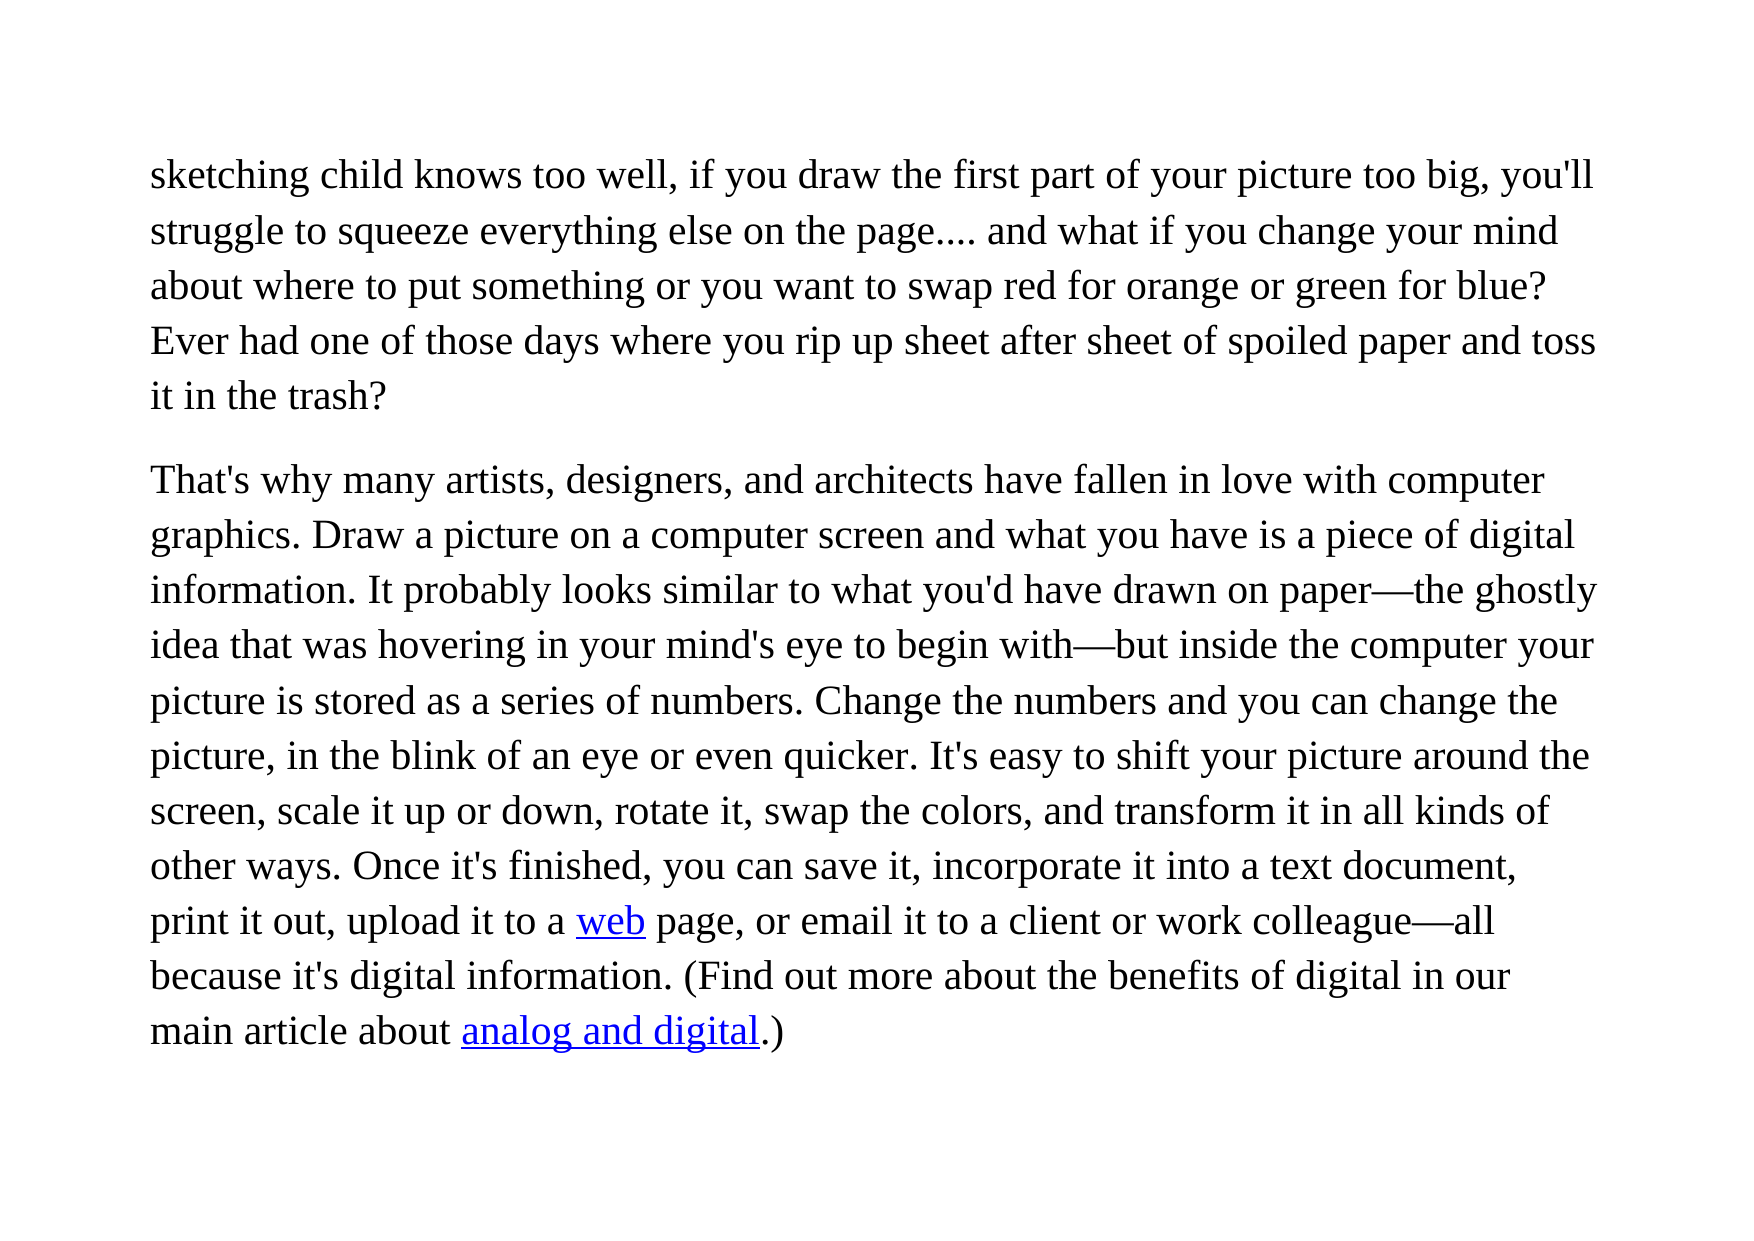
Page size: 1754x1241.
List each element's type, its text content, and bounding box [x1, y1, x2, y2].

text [150, 150, 1604, 418]
text That's why many artists, designers, and architects have fallen in love with computer graphics. Draw a picture on a computer screen and what you have is a piece of digital information. It probably looks similar to what you'd have drawn on paper—the ghostly idea that was hovering in your mind's eye to begin with—but inside the computer your picture is stored as a series of numbers. Change the numbers and you can change the picture, in the blink of an eye or even quicker. It's easy to shift your picture around the screen, scale it up or down, rotate it, swap the colors, and transform it in all kinds of other ways. Once it's finished, you can save it, incorporate it into a text document, print it out, upload it to a web page, or email it to a client or work colleague—all because it's digital information. (Find out more about the benefits of digital in our main article about analog and digital.) [150, 455, 1604, 1054]
